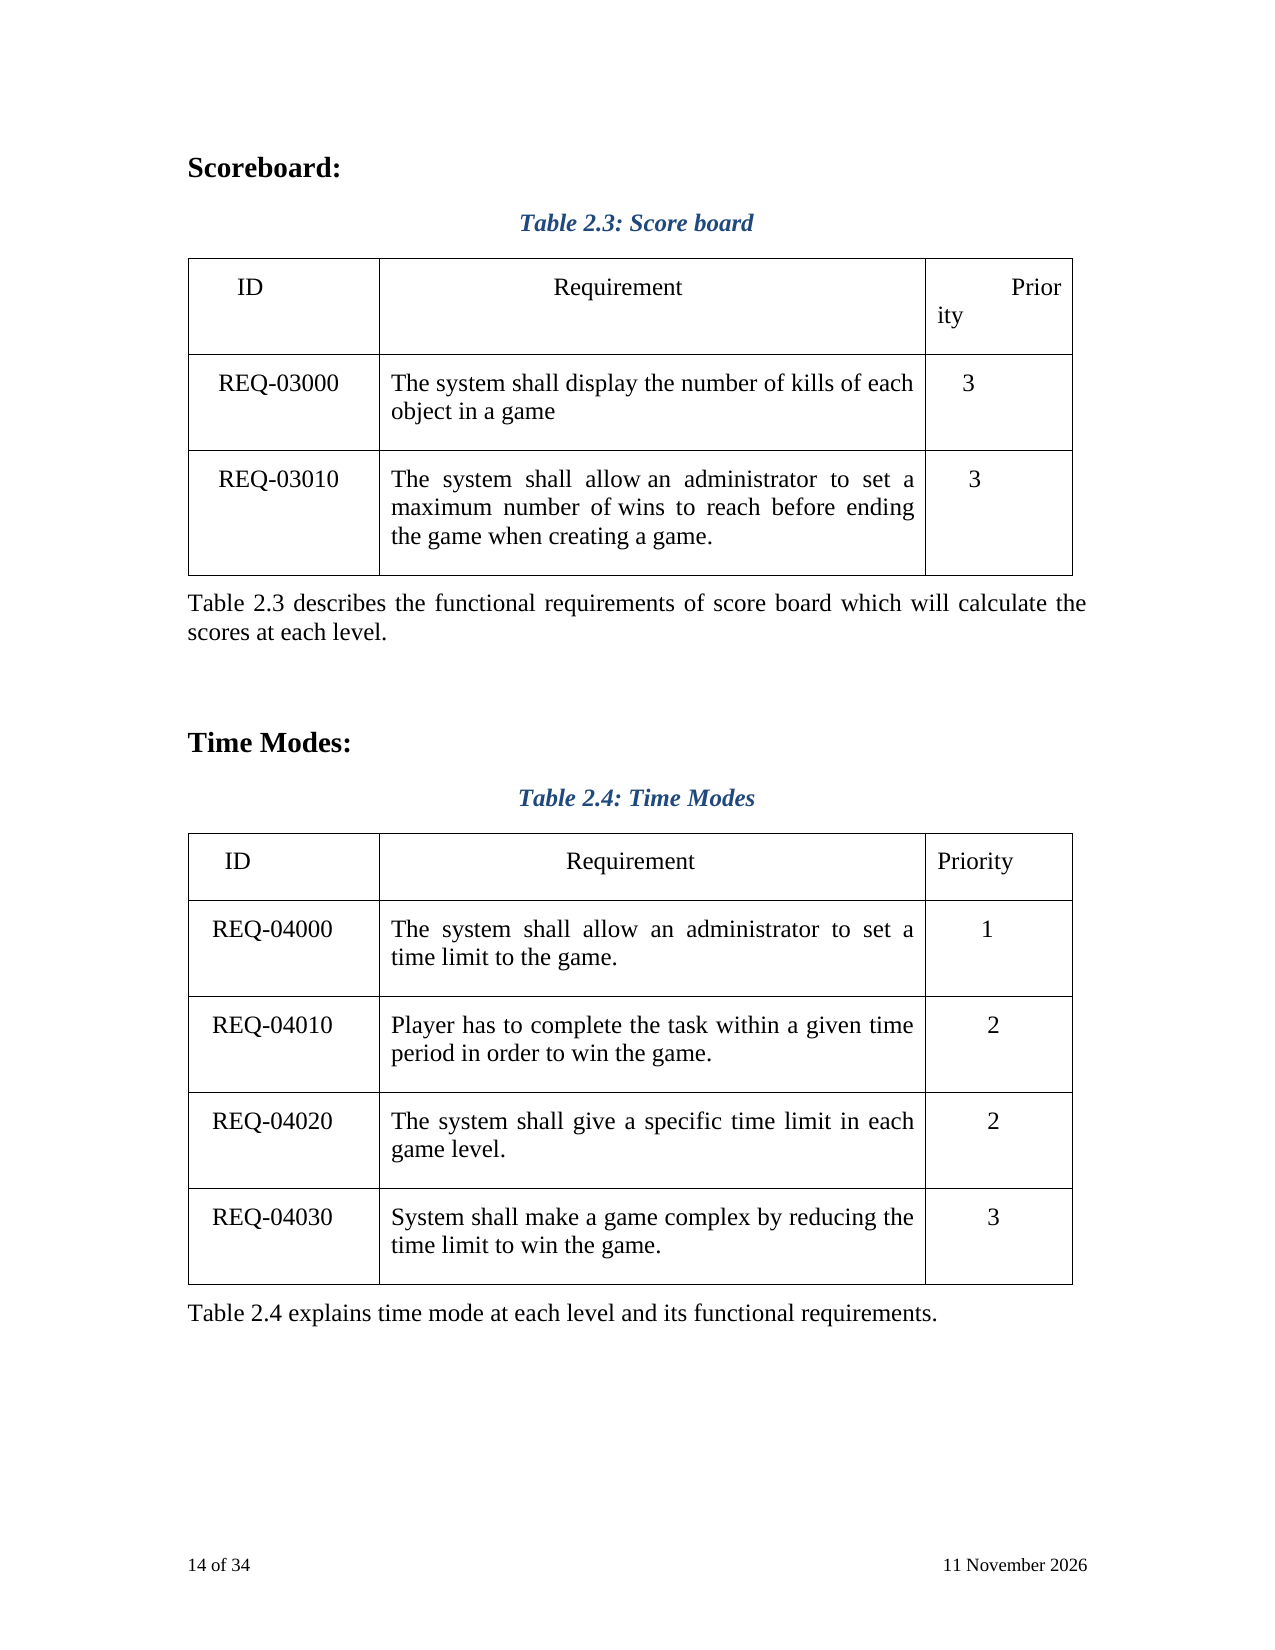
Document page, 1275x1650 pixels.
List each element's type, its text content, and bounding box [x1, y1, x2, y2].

table_cell 3 [926, 355, 1072, 450]
text Table 2.4 explains time mode at each level and its functional requirements. [187, 1298, 1087, 1327]
table_cell The system shall allow an administrator to set a time limit to the game. [380, 901, 925, 996]
table_cell REQ-04030 [189, 1189, 379, 1284]
table_cell REQ-03010 [189, 451, 379, 575]
table_header Priority [926, 259, 1072, 354]
table_header Priority [926, 834, 1072, 900]
text Table 2.4: Time Modes [187, 783, 1087, 812]
table_cell REQ-04000 [189, 901, 379, 996]
text Scoreboard: [187, 150, 1087, 183]
table_cell 1 [926, 901, 1072, 996]
table_header Requirement [380, 834, 925, 900]
table_cell System shall make a game complex by reducing the time limit to win the game. [380, 1189, 925, 1284]
table_cell 2 [926, 1093, 1072, 1188]
table_header ID [189, 834, 379, 900]
table_cell Player has to complete the task within a given time period in order to win the game. [380, 997, 925, 1092]
table_cell 3 [926, 1189, 1072, 1284]
text Table 2.3 describes the functional requirements of score board which will calculate the scores at each level. [187, 588, 1087, 646]
text Table 2.3: Score board [187, 208, 1087, 237]
table_cell 2 [926, 997, 1072, 1092]
table_cell REQ-04020 [189, 1093, 379, 1188]
table_cell The system shall give a specific time limit in each game level. [380, 1093, 925, 1188]
text Time Modes: [187, 725, 1087, 758]
table_cell REQ-04010 [189, 997, 379, 1092]
table_header Requirement [380, 259, 925, 354]
table_cell 3 [926, 451, 1072, 575]
table_cell REQ-03000 [189, 355, 379, 450]
table_cell The system shall display the number of kills of each object in a game [380, 355, 925, 450]
table_cell The system shall allow an administrator to set a maximum number of wins to reach before ending the game when creating a game. [380, 451, 925, 575]
table_header ID [189, 259, 379, 354]
